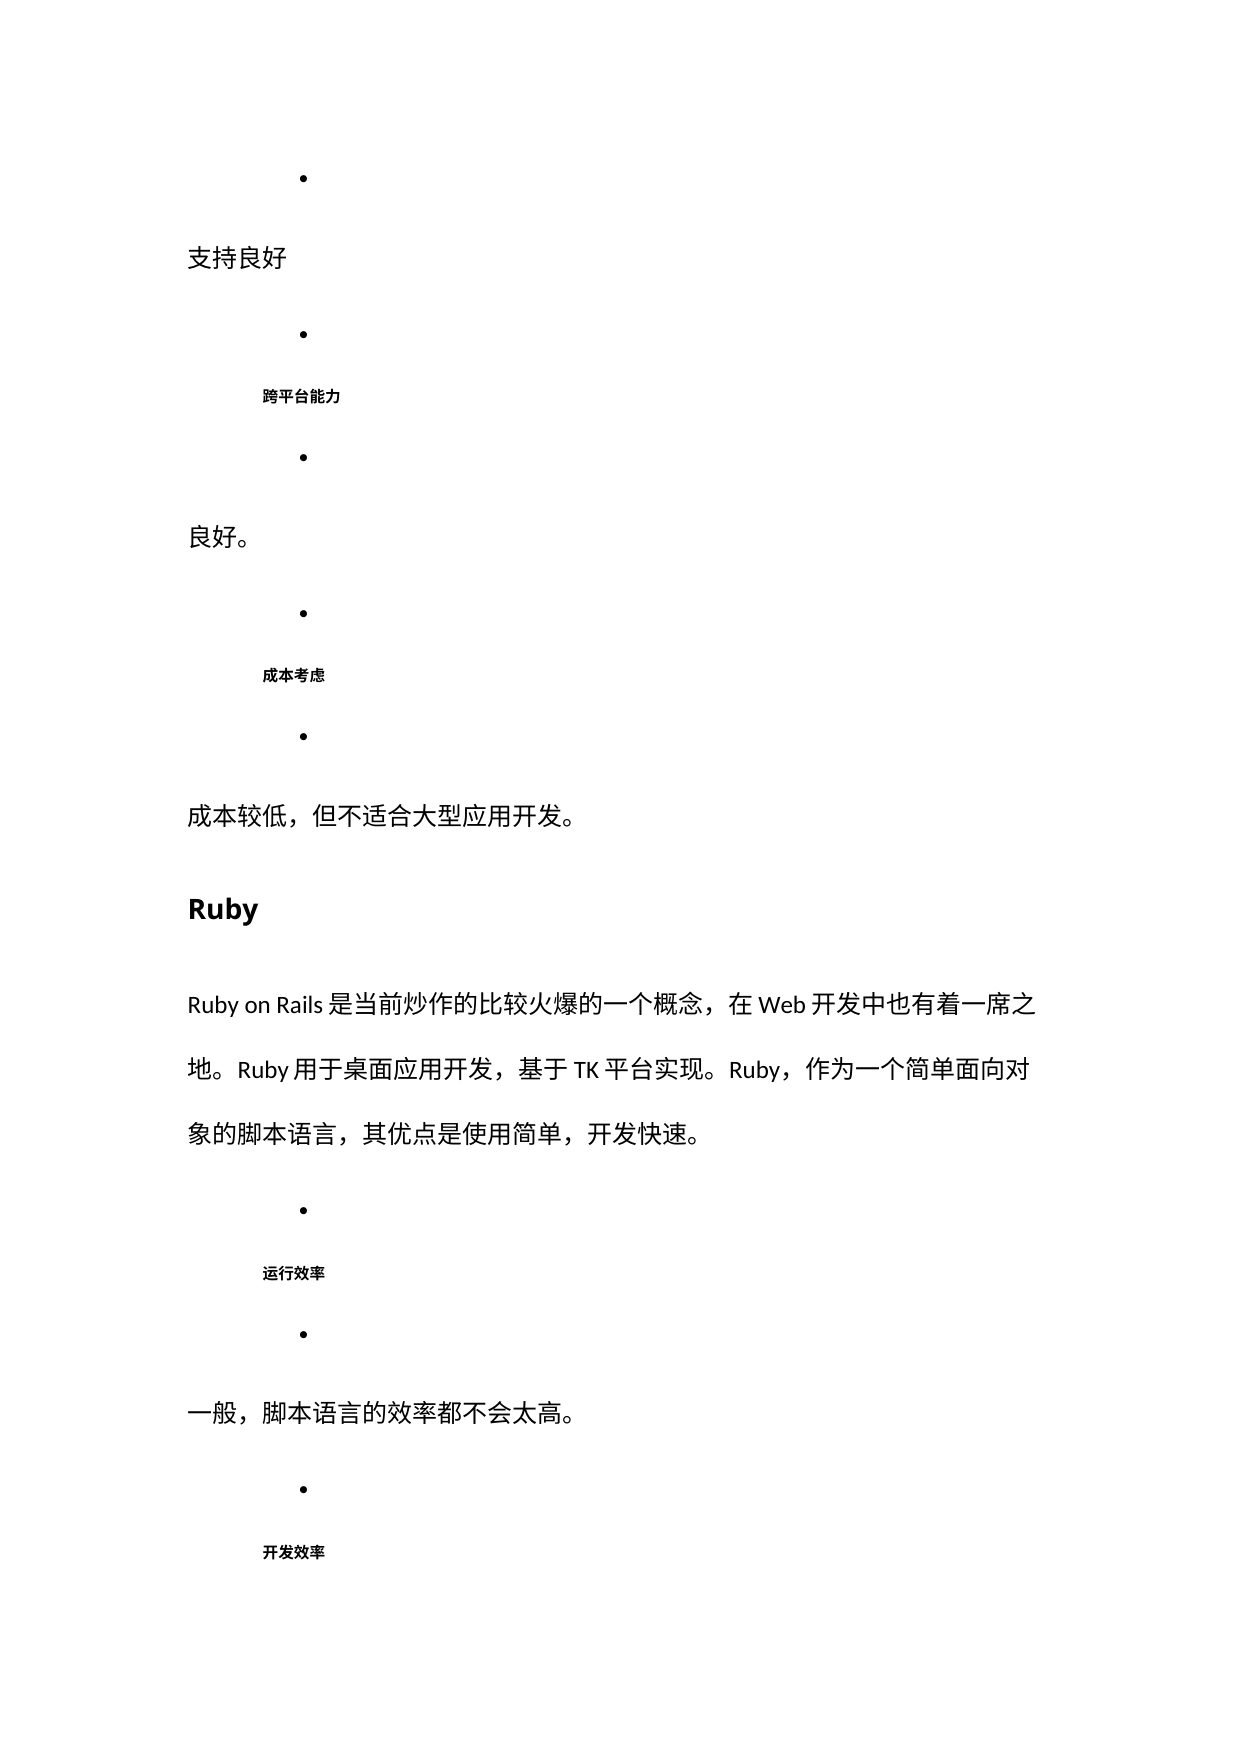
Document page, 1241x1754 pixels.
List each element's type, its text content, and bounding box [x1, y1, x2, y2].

subtitle 运行效率 [262, 1256, 1053, 1289]
text 良好。 [187, 503, 1053, 568]
subtitle Ruby [187, 876, 1053, 941]
text 支持良好 [187, 224, 1053, 289]
subtitle 开发效率 [262, 1535, 1053, 1568]
text 成本较低，但不适合大型应用开发。 [187, 782, 1053, 847]
subtitle 跨平台能力 [262, 379, 1053, 412]
text 一般，脚本语言的效率都不会太高。 [187, 1379, 1053, 1444]
subtitle 成本考虑 [262, 659, 1053, 691]
text Ruby on Rails是当前炒作的比较火爆的一个概念，在Web开发中也有着一席之地。Ruby用于桌面应用开发，基于TK平台实现。Ruby，作为一个简单面向对象的脚本语言，其优点是使用简单，开发快速。 [187, 970, 1053, 1165]
